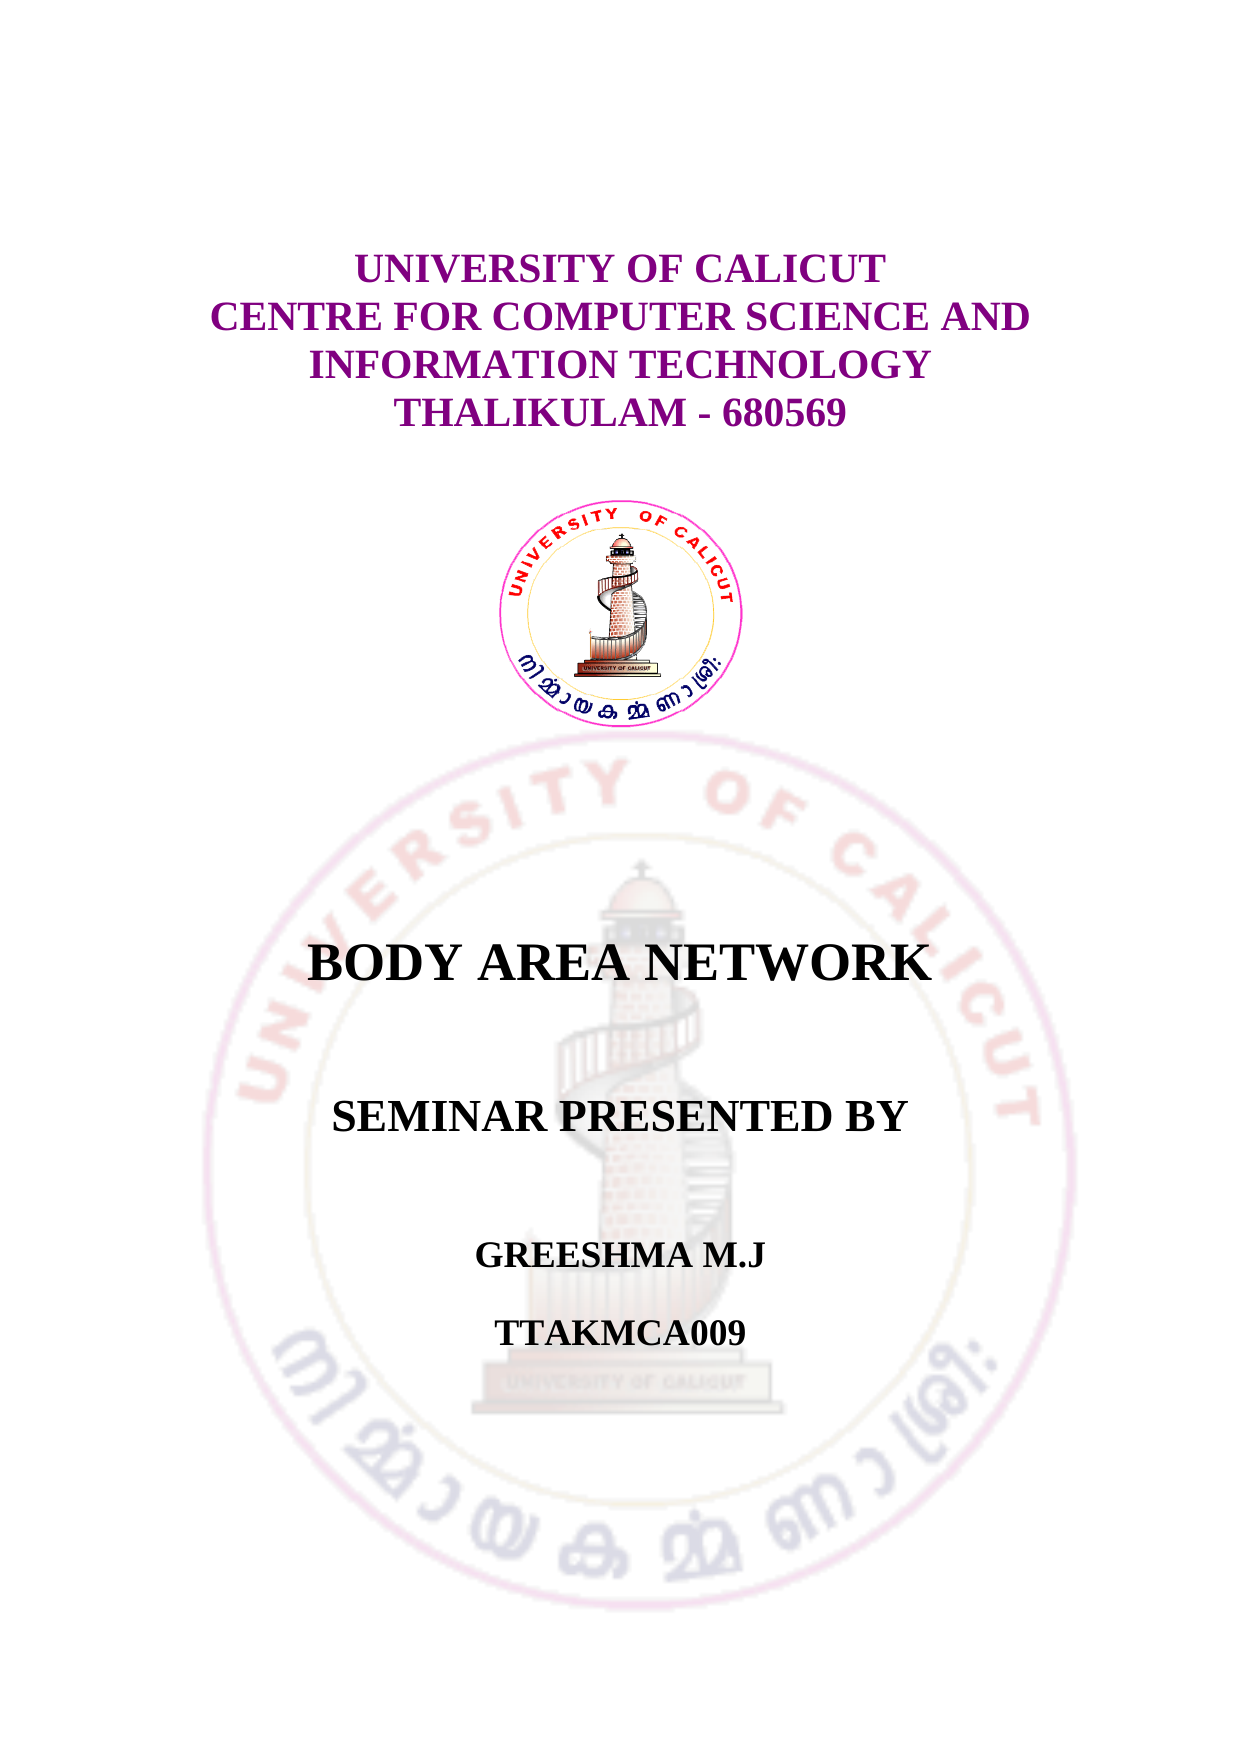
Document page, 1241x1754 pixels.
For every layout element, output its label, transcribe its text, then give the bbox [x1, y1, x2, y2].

text SEMINAR PRESENTED BY [148, 1089, 1092, 1141]
text THALIKULAM - 680569 [148, 387, 1092, 435]
picture [496, 498, 744, 728]
text GREESHMA M.J [148, 1233, 1092, 1276]
text CENTRE FOR COMPUTER SCIENCE AND INFORMATION TECHNOLOGY [148, 291, 1092, 387]
text TTAKMCA009 [148, 1310, 1092, 1353]
text BODY AREA NETWORK [148, 930, 1092, 992]
text UNIVERSITY OF CALICUT [148, 243, 1092, 291]
